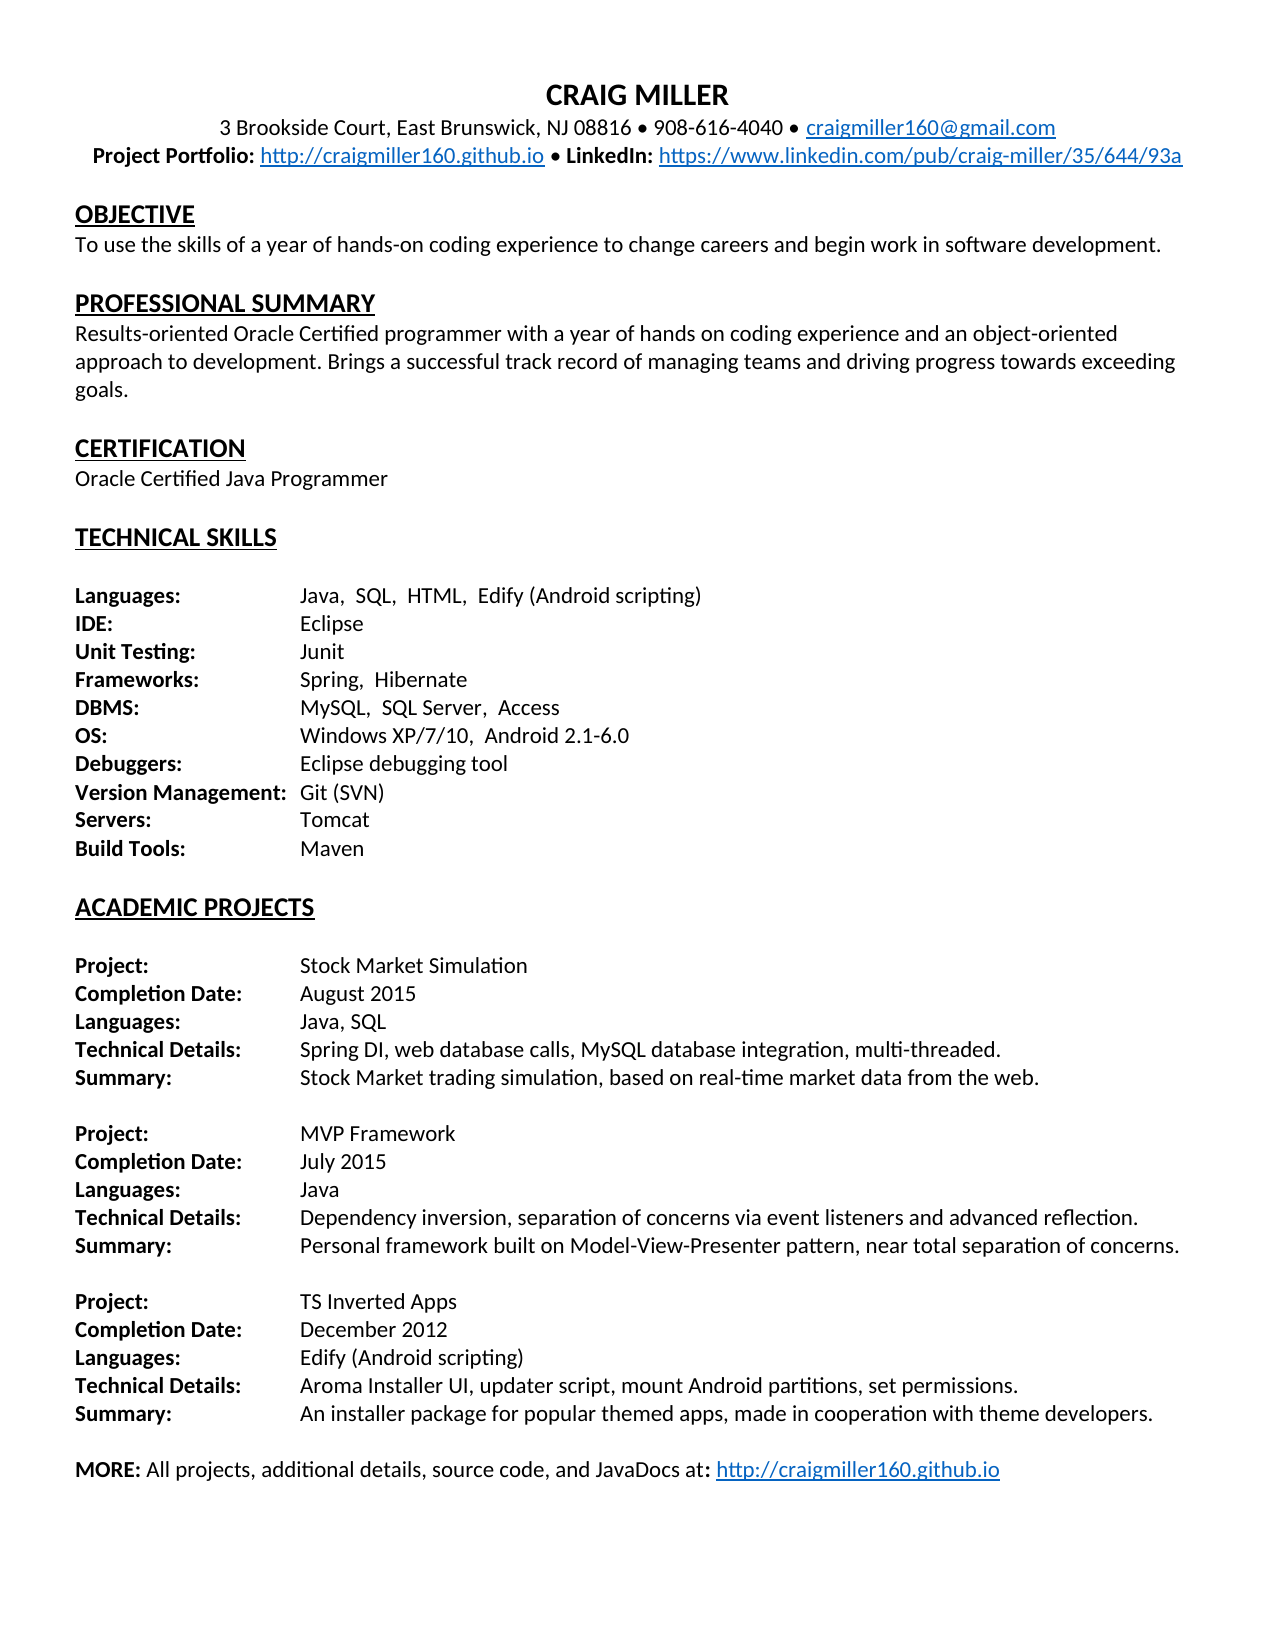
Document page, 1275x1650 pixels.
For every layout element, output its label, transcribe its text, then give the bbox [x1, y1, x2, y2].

text Version Management: Git (SVN) [75, 778, 1200, 806]
text Unit Testing: Junit [75, 637, 1200, 666]
text Project: TS Inverted Apps [75, 1287, 1200, 1315]
text Technical Details: Aroma Installer UI, updater script, mount Android partitions, set permissions. [75, 1371, 1200, 1399]
text Project: Stock Market Simulation [75, 951, 1200, 979]
text Languages: Java [75, 1175, 1200, 1203]
text Languages: Java, SQL [75, 1007, 1200, 1035]
text DBMS: MySQL, SQL Server, Access [75, 693, 1200, 722]
text OBJECTIVE [75, 197, 1200, 230]
text 3 Brookside Court, East Brunswick, NJ 08816 • 908-616-4040 • craigmiller160@gmail.com [75, 113, 1200, 141]
text Build Tools: Maven [75, 834, 1200, 862]
text CERTIFICATION [75, 431, 1200, 464]
text Summary: Stock Market trading simulation, based on real-time market data from the web. [75, 1063, 1200, 1091]
text IDE: Eclipse [75, 609, 1200, 637]
text CRAIG MILLER [75, 75, 1200, 113]
text Completion Date: July 2015 [75, 1147, 1200, 1175]
text Technical Details: Dependency inversion, separation of concerns via event listeners and advanced reflection. [75, 1203, 1200, 1231]
text Results-oriented Oracle Certified programmer with a year of hands on coding experience and an object-oriented approach to development. Brings a successful track record of managing teams and driving progress towards exceeding goals. [75, 319, 1200, 403]
text OS: Windows XP/7/10, Android 2.1-6.0 [75, 722, 1200, 749]
text ACADEMIC PROJECTS [75, 890, 1200, 923]
text Summary: An installer package for popular themed apps, made in cooperation with theme developers. [75, 1399, 1200, 1427]
text Debuggers: Eclipse debugging tool [75, 749, 1200, 778]
text Frameworks: Spring, Hibernate [75, 666, 1200, 693]
text To use the skills of a year of hands-on coding experience to change careers and begin work in software development. [75, 230, 1200, 258]
text Project: MVP Framework [75, 1119, 1200, 1147]
text Completion Date: August 2015 [75, 979, 1200, 1007]
text PROFESSIONAL SUMMARY [75, 286, 1200, 319]
text Languages: Edify (Android scripting) [75, 1343, 1200, 1371]
text Completion Date: December 2012 [75, 1315, 1200, 1343]
text TECHNICAL SKILLS [75, 520, 1200, 553]
text Languages: Java, SQL, HTML, Edify (Android scripting) [75, 581, 1200, 609]
text Servers: Tomcat [75, 806, 1200, 834]
text MORE: All projects, additional details, source code, and JavaDocs at: http://craigmiller160.github.io [75, 1455, 1200, 1483]
text Oracle Certified Java Programmer [75, 464, 1200, 492]
text Technical Details: Spring DI, web database calls, MySQL database integration, multi-threaded. [75, 1035, 1200, 1063]
text Summary: Personal framework built on Model-View-Presenter pattern, near total separation of concerns. [75, 1231, 1200, 1259]
text Project Portfolio: http://craigmiller160.github.io • LinkedIn: https://www.linkedin.com/pub/craig-miller/35/644/93a [75, 141, 1200, 169]
